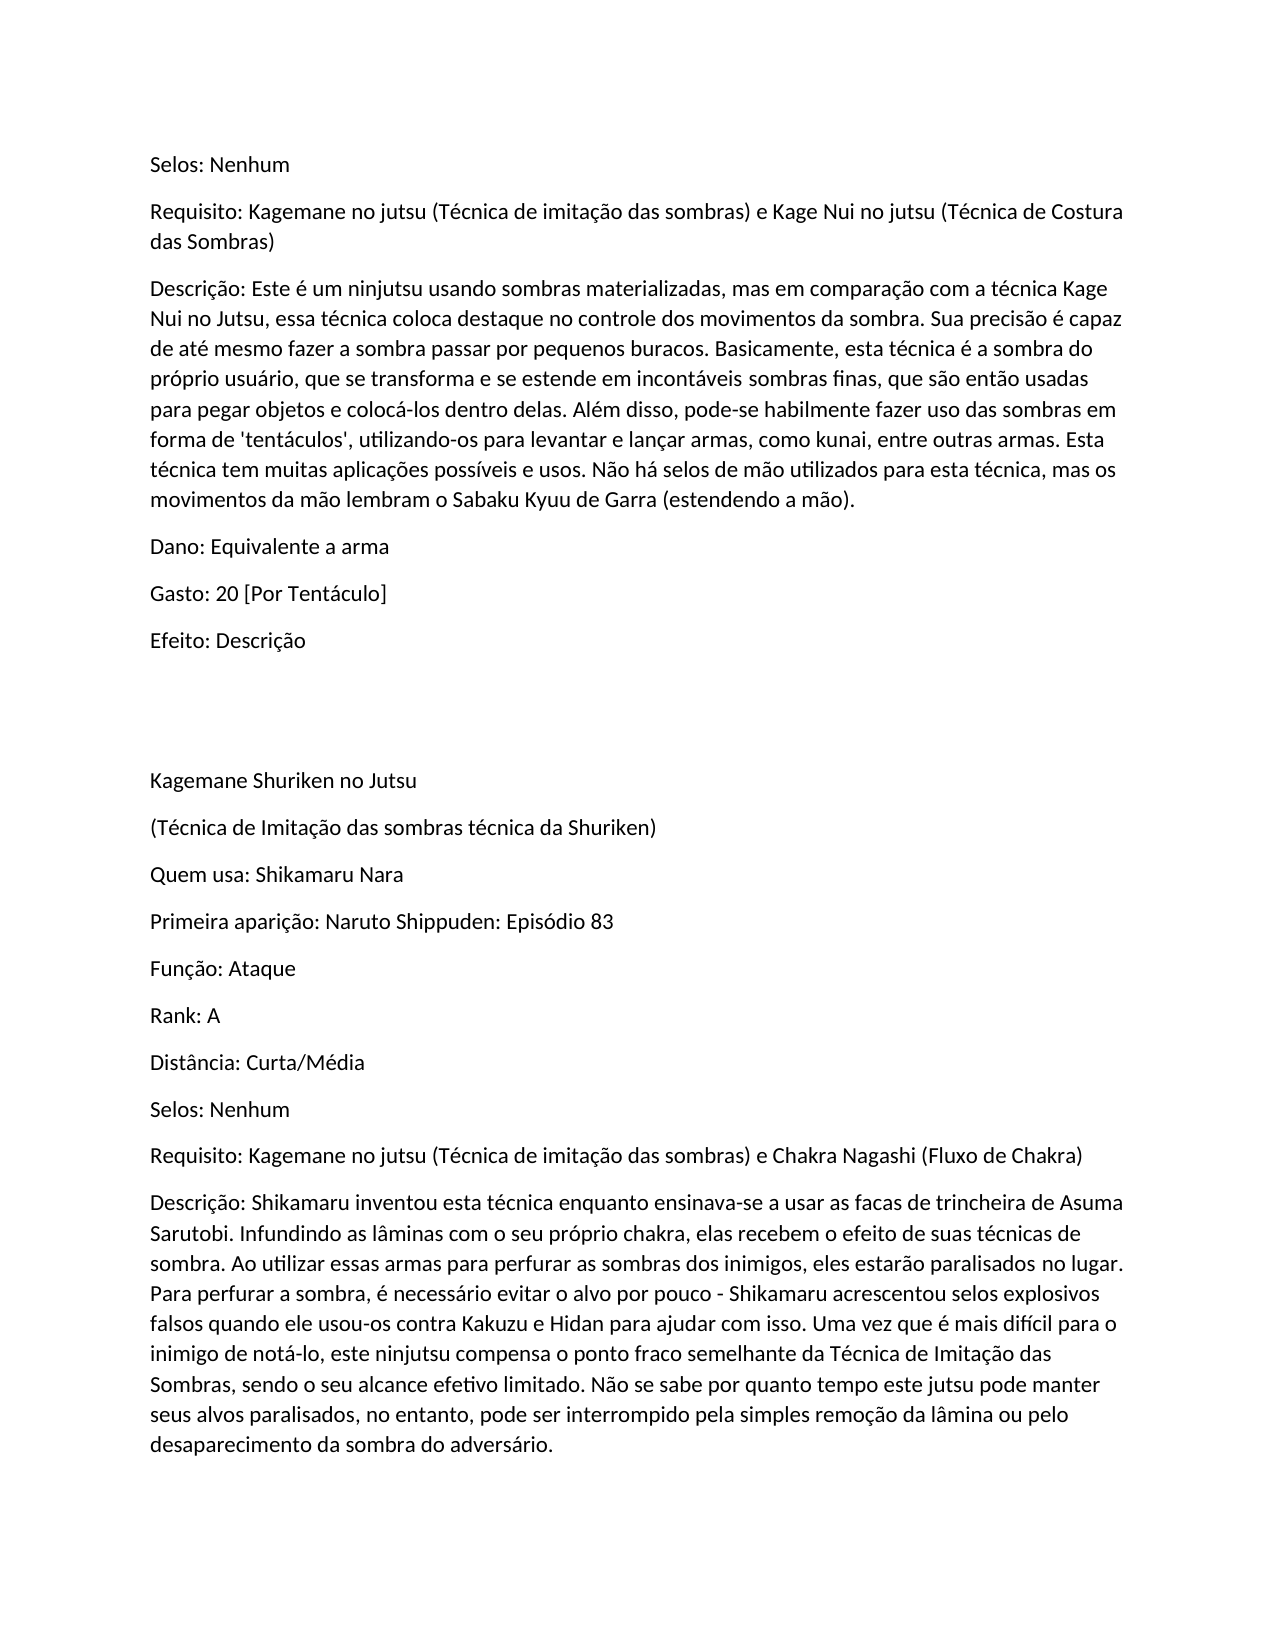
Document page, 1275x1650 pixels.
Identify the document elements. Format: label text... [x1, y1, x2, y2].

text Efeito: Descrição [150, 626, 1125, 654]
text Selos: Nenhum [150, 1095, 1125, 1123]
text Dano: Equivalente a arma [150, 532, 1125, 560]
text (Técnica de Imitação das sombras técnica da Shuriken) [150, 813, 1125, 842]
text Requisito: Kagemane no jutsu (Técnica de imitação das sombras) e Chakra Nagashi (Fluxo de Chakra) [150, 1142, 1125, 1170]
text Selos: Nenhum [150, 150, 1125, 178]
text Kagemane Shuriken no Jutsu [150, 767, 1125, 795]
text Rank: A [150, 1001, 1125, 1029]
text Descrição: Este é um ninjutsu usando sombras materializadas, mas em comparação com a técnica Kage Nui no Jutsu, essa técnica coloca destaque no controle dos movimentos da sombra. Sua precisão é capaz de até mesmo fazer a sombra passar por pequenos buracos. Basicamente, esta técnica é a sombra do próprio usuário, que se transforma e se estende em incontáveis ​​sombras finas, que são então usadas para pegar objetos e colocá-los dentro delas. Além disso, pode-se habilmente fazer uso das sombras em forma de 'tentáculos', utilizando-os para levantar e lançar armas, como kunai, entre outras armas. Esta técnica tem muitas aplicações possíveis e usos. Não há selos de mão utilizados para esta técnica, mas os movimentos da mão lembram o Sabaku Kyuu de Garra (estendendo a mão). [150, 274, 1125, 513]
text Quem usa: Shikamaru Nara [150, 860, 1125, 888]
text Descrição: Shikamaru inventou esta técnica enquanto ensinava-se a usar as facas de trincheira de Asuma Sarutobi. Infundindo as lâminas com o seu próprio chakra, elas recebem o efeito de suas técnicas de sombra. Ao utilizar essas armas para perfurar as sombras dos inimigos, eles estarão paralisados ​​no lugar. Para perfurar a sombra, é necessário evitar o alvo por pouco - Shikamaru acrescentou selos explosivos falsos quando ele usou-os contra Kakuzu e Hidan para ajudar com isso. Uma vez que é mais difícil para o inimigo de notá-lo, este ninjutsu compensa o ponto fraco semelhante da Técnica de Imitação das Sombras, sendo o seu alcance efetivo limitado. Não se sabe por quanto tempo este jutsu pode manter seus alvos paralisados​​, no entanto, pode ser interrompido pela simples remoção da lâmina ou pelo desaparecimento da sombra do adversário. [150, 1188, 1125, 1458]
text Distância: Curta/Média [150, 1048, 1125, 1076]
text Gasto: 20 [Por Tentáculo] [150, 579, 1125, 607]
text Função: Ataque [150, 954, 1125, 982]
text Requisito: Kagemane no jutsu (Técnica de imitação das sombras) e Kage Nui no jutsu (Técnica de Costura das Sombras) [150, 197, 1125, 255]
text Primeira aparição: Naruto Shippuden: Episódio 83 [150, 907, 1125, 935]
